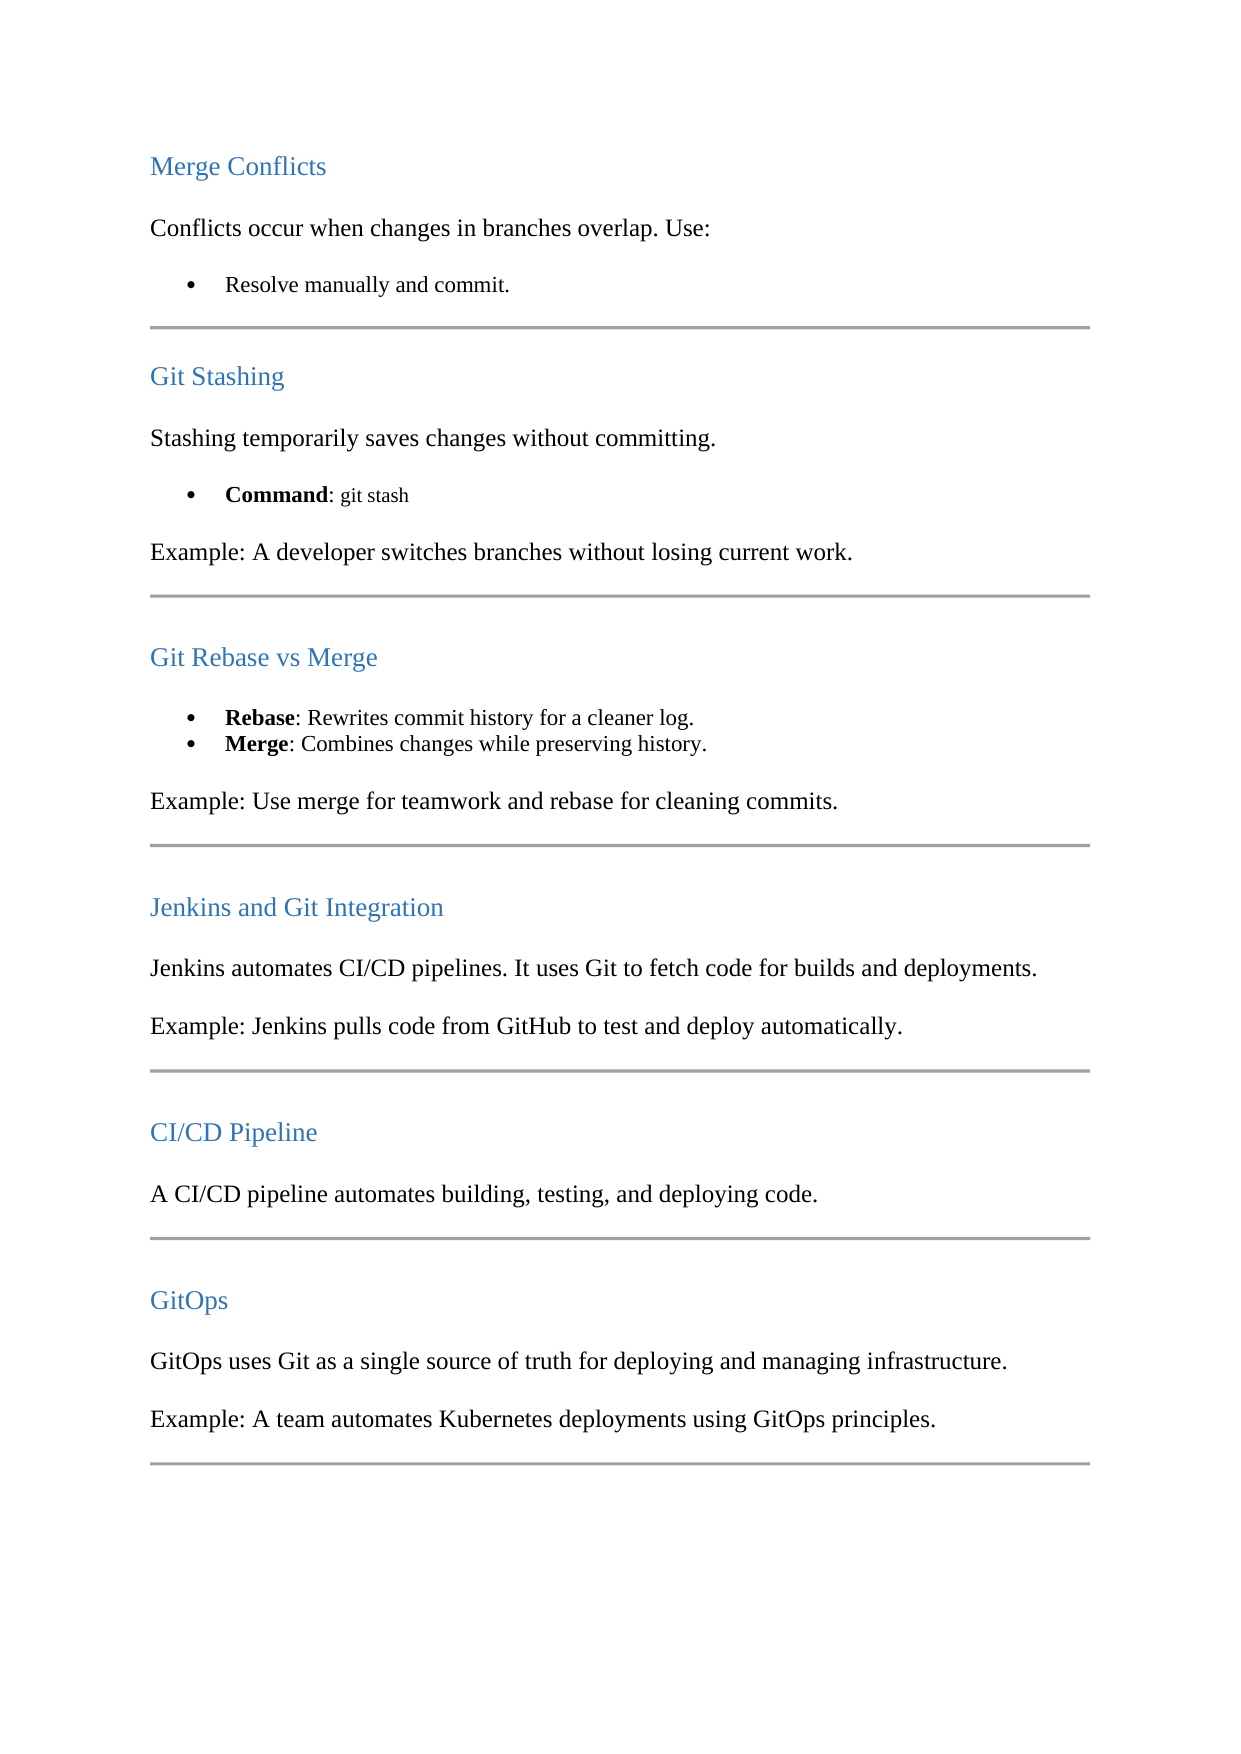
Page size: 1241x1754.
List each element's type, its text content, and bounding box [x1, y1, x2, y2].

list Rebase: Rewrites commit history for a cleaner log. [187, 704, 1090, 731]
text Stashing temporarily saves changes without committing. [150, 423, 1090, 452]
subtitle GitOps [150, 1284, 1090, 1315]
text GitOps uses Git as a single source of truth for deploying and managing infrastructure. [150, 1346, 1090, 1375]
text Example: A developer switches branches without losing current work. [150, 537, 1090, 565]
list Command: git stash [187, 481, 1090, 507]
text Conflicts occur when changes in branches overlap. Use: [150, 213, 1090, 241]
text A CI/CD pipeline automates building, testing, and deploying code. [150, 1179, 1090, 1208]
text Example: Jenkins pulls code from GitHub to test and deploy automatically. [150, 1011, 1090, 1040]
subtitle Jenkins and Git Integration [150, 891, 1090, 922]
subtitle Git Stashing [150, 361, 1090, 392]
text Example: Use merge for teamwork and rebase for cleaning commits. [150, 786, 1090, 815]
list Merge: Combines changes while preserving history. [187, 731, 1090, 757]
list Resolve manually and commit. [187, 271, 1090, 297]
text Jenkins automates CI/CD pipelines. It uses Git to fetch code for builds and deployments. [150, 953, 1090, 982]
subtitle Git Rebase vs Merge [150, 641, 1090, 673]
subtitle CI/CD Pipeline [150, 1116, 1090, 1147]
text Example: A team automates Kubernetes deployments using GitOps principles. [150, 1404, 1090, 1433]
subtitle Merge Conflicts [150, 150, 1090, 181]
